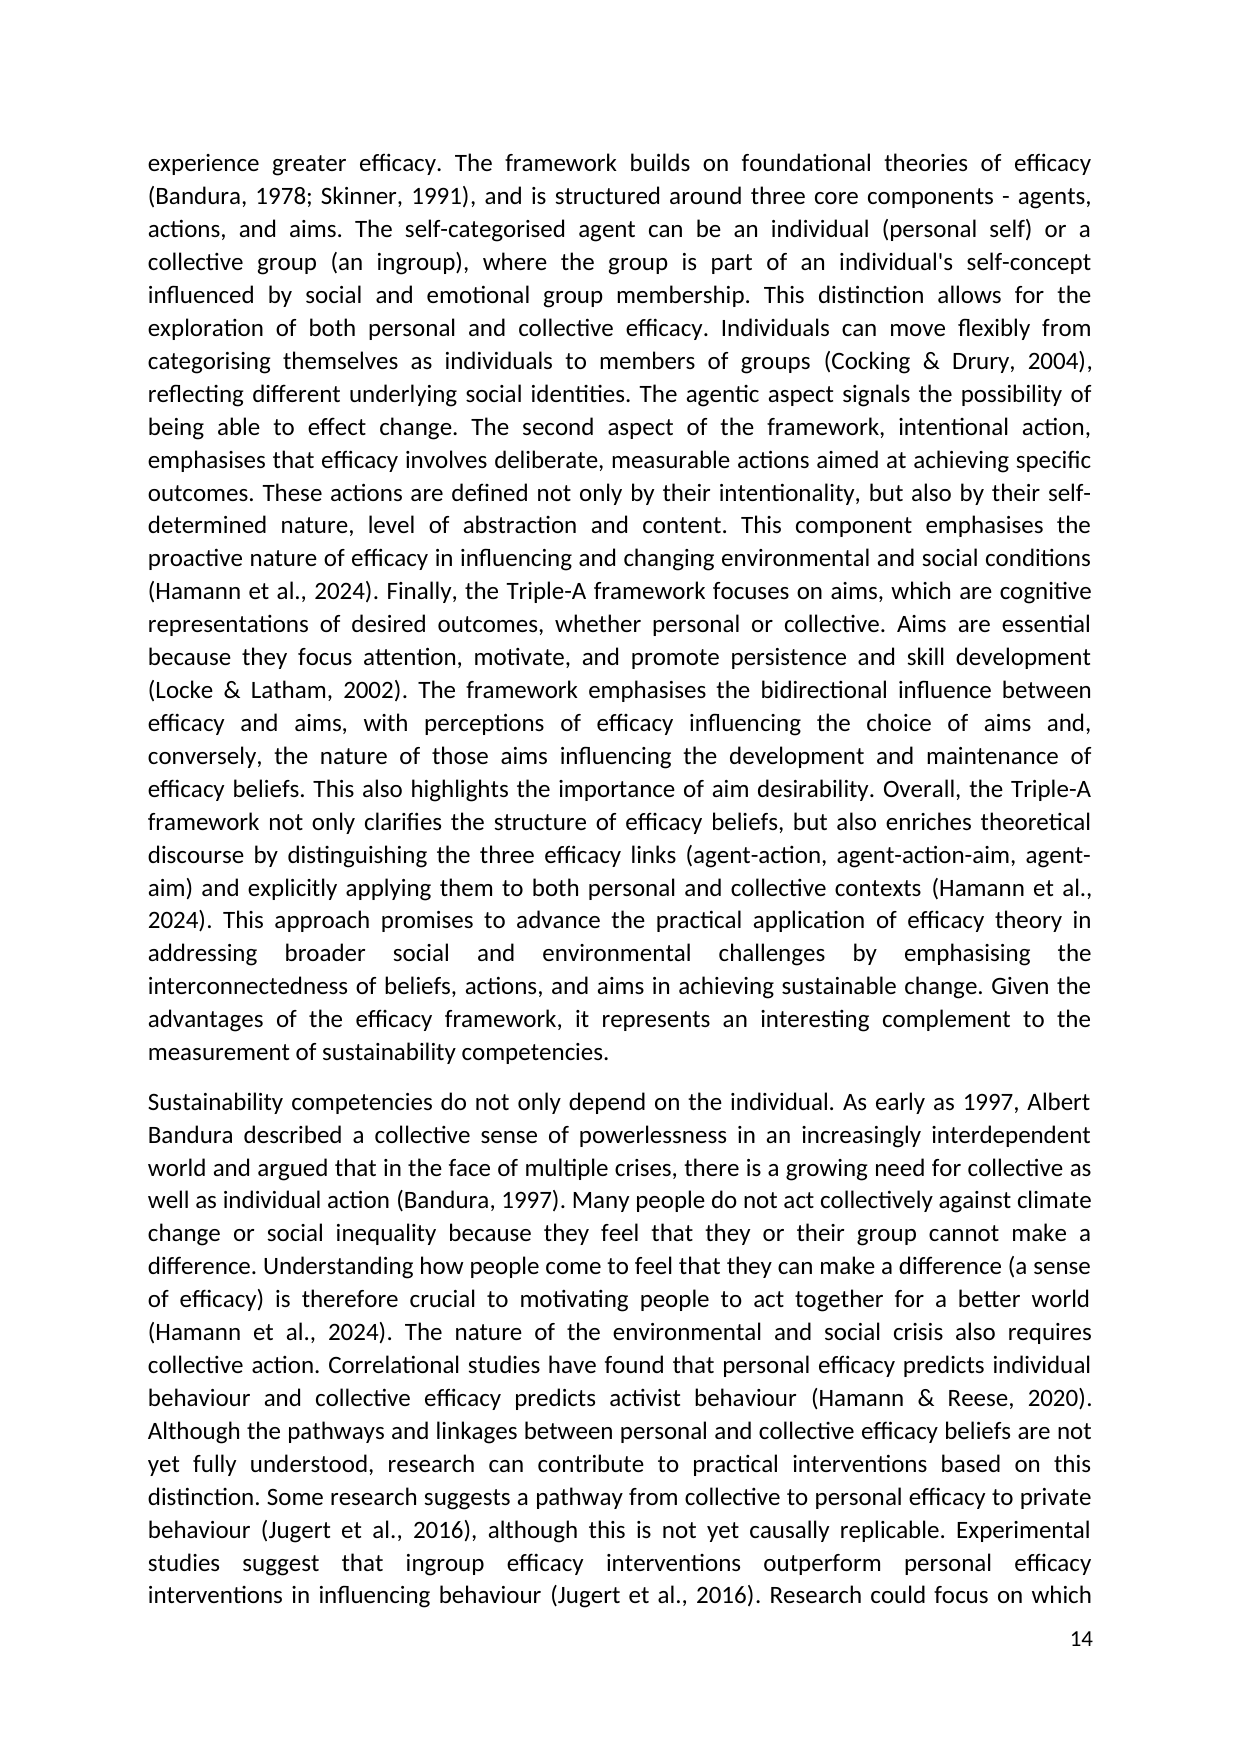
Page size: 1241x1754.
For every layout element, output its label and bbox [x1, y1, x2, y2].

text [148, 148, 1093, 1067]
text [148, 1086, 1093, 1610]
